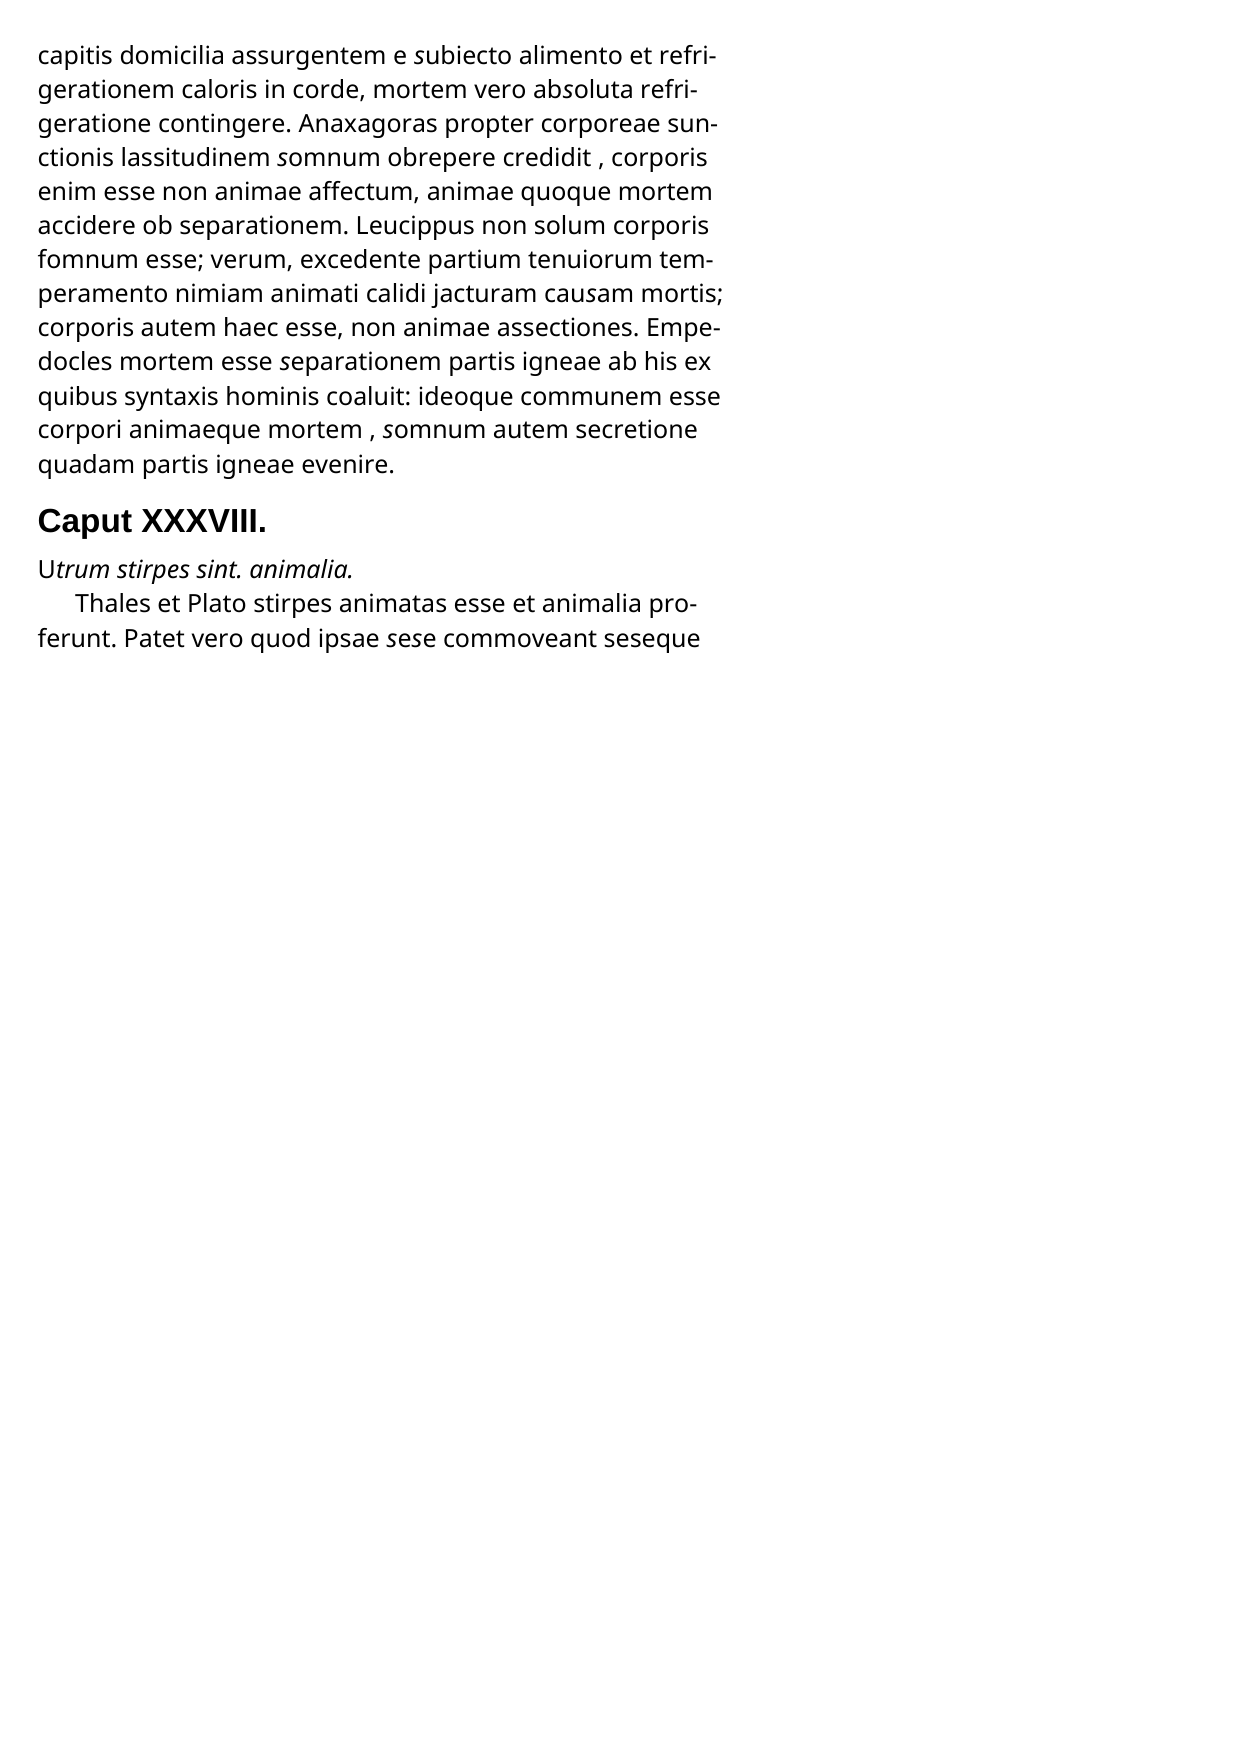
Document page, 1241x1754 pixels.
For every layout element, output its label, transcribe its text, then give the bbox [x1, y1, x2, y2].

subtitle Caput XXXVIII. [37, 501, 1203, 539]
text Thales et Plato stirpes animatas esse et animalia pro- ferunt. Patet vero quod ipsae sese commoveant seseque [37, 586, 1203, 654]
text capitis domicilia assurgentem e subiecto alimento et refri- gerationem caloris in corde, mortem vero absoluta refri- geratione contingere. Anaxagoras propter corporeae sun- ctionis lassitudinem somnum obrepere credidit , corporis enim esse non animae affectum, animae quoque mortem accidere ob separationem. Leucippus non solum corporis fomnum esse; verum, excedente partium tenuiorum tem- peramento nimiam animati calidi jacturam causam mortis; corporis autem haec esse, non animae assectiones. Empe- docles mortem esse separationem partis igneae ab his ex quibus syntaxis hominis coaluit: ideoque communem esse corpori animaeque mortem , somnum autem secretione quadam partis igneae evenire. [37, 37, 1203, 480]
text Utrum stirpes sint. animalia. [37, 552, 1203, 586]
